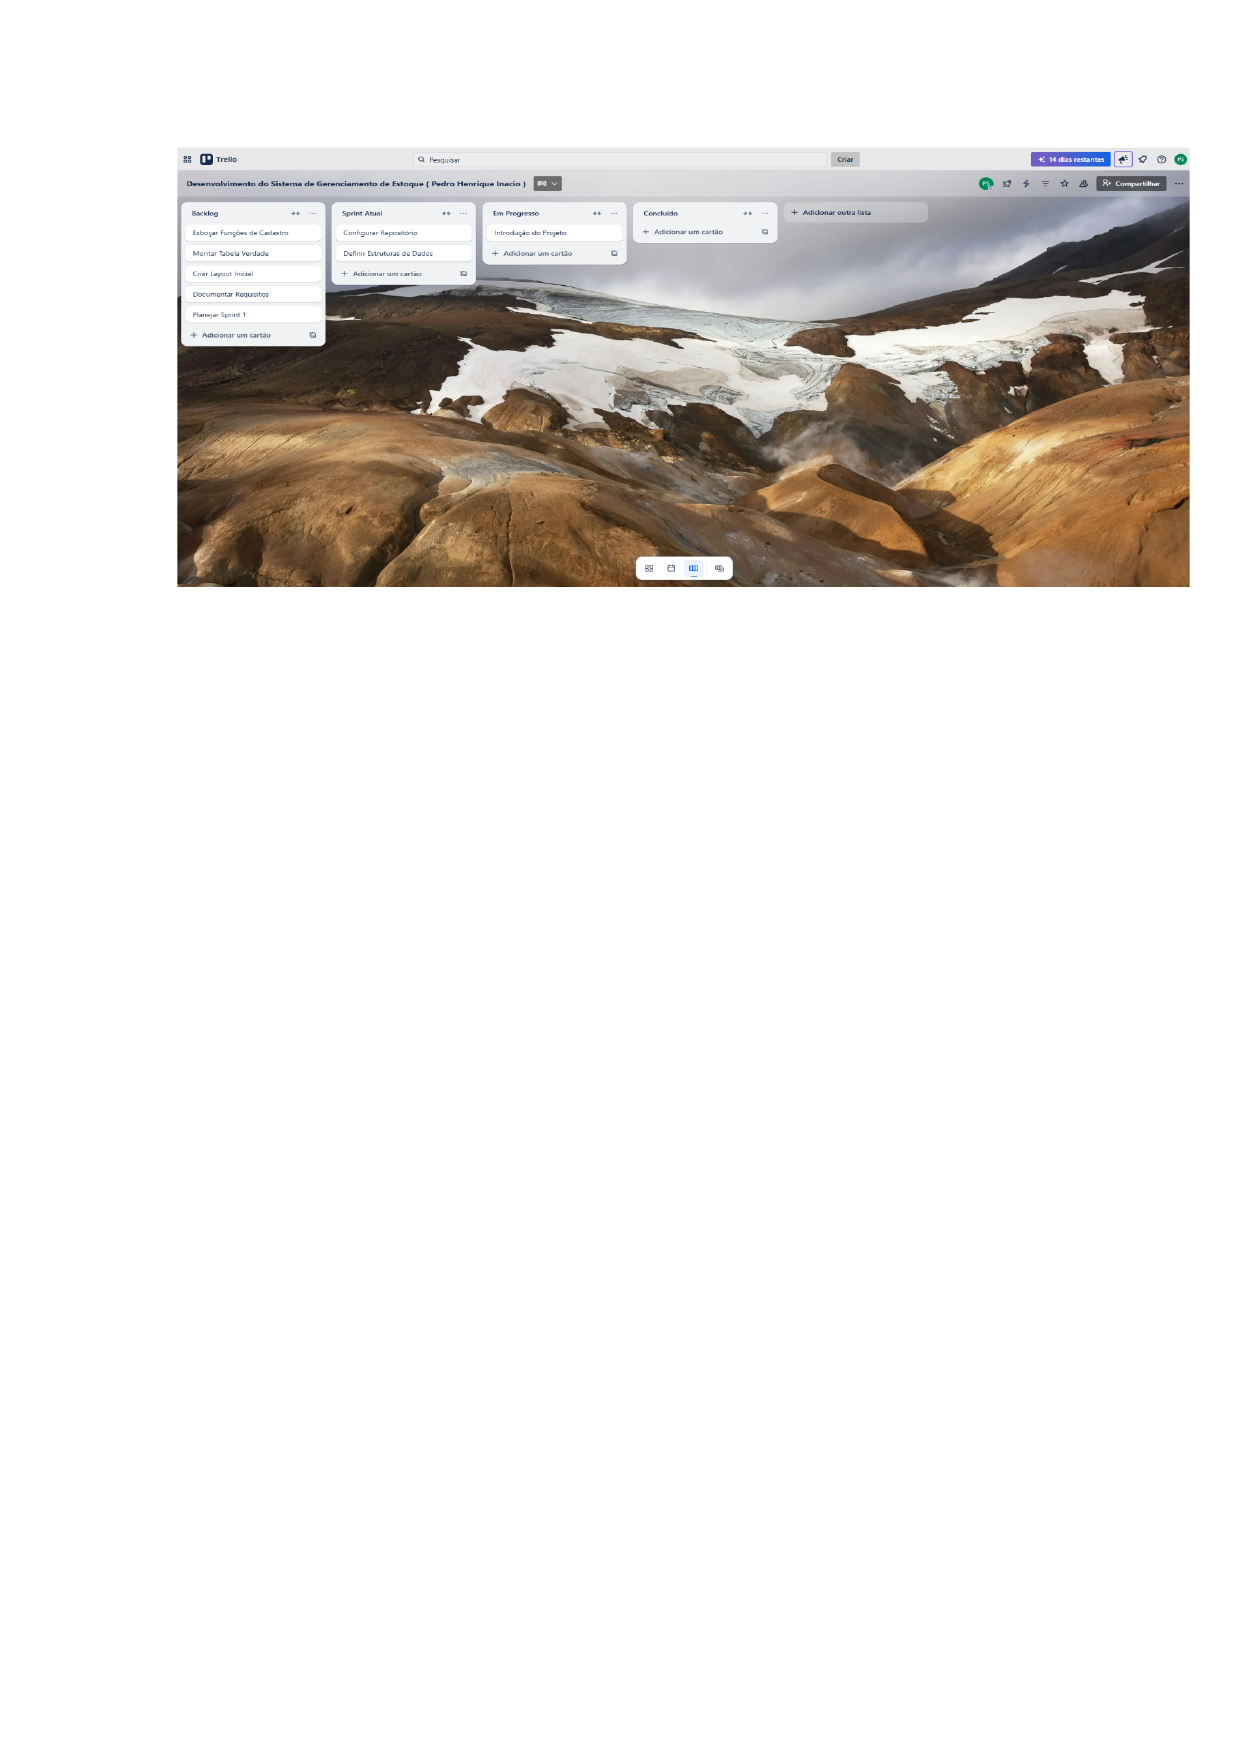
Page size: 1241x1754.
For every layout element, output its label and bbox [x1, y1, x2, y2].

picture [177, 147, 1190, 587]
